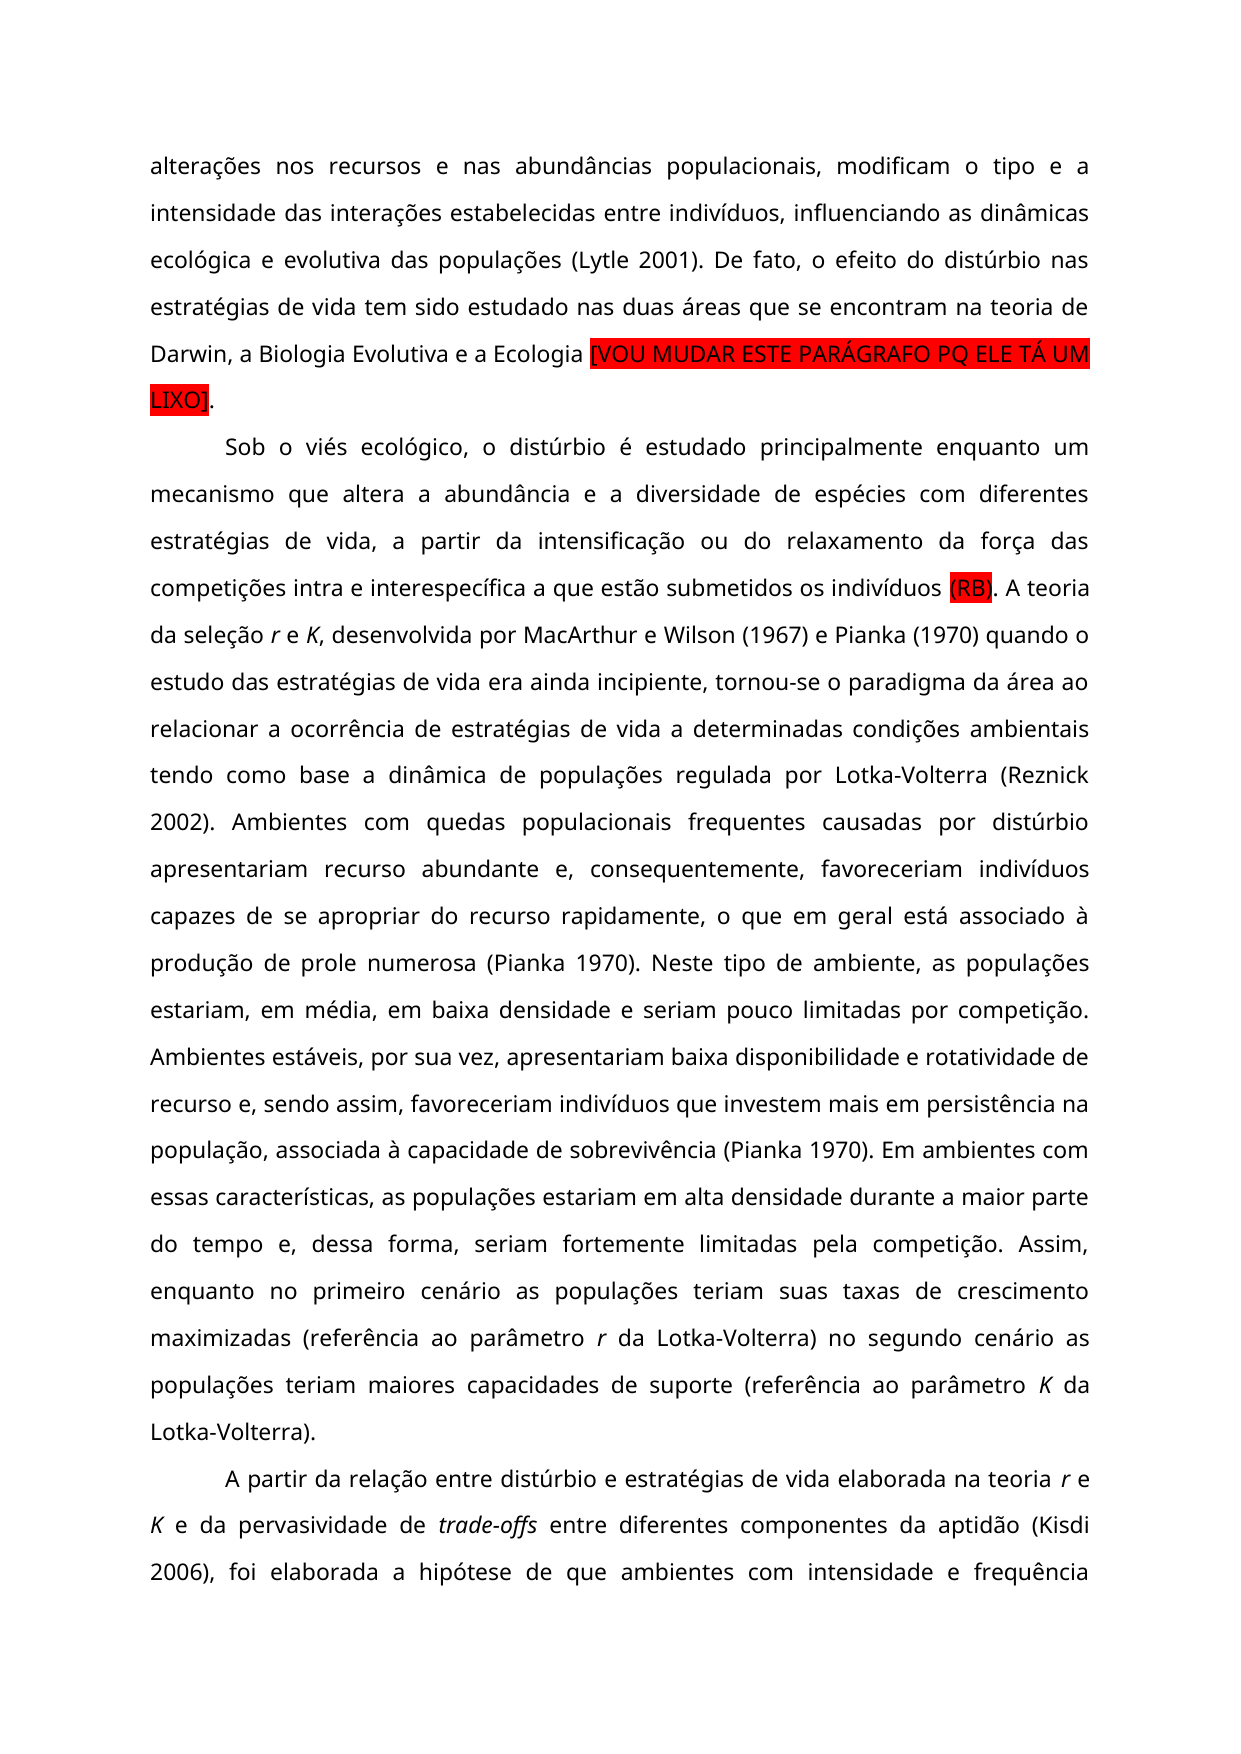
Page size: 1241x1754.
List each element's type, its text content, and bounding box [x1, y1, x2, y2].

text Sob o viés ecológico, o distúrbio é estudado principalmente enquanto um mecanismo que altera a abundância e a diversidade de espécies com diferentes estratégias de vida, a partir da intensificação ou do relaxamento da força das competições intra e interespecífica a que estão submetidos os indivíduos (RB). A teoria da seleção r e K, desenvolvida por MacArthur e Wilson (1967) e Pianka (1970) quando o estudo das estratégias de vida era ainda incipiente, tornou-se o paradigma da área ao relacionar a ocorrência de estratégias de vida a determinadas condições ambientais tendo como base a dinâmica de populações regulada por Lotka-Volterra (Reznick 2002). Ambientes com quedas populacionais frequentes causadas por distúrbio apresentariam recurso abundante e, consequentemente, favoreceriam indivíduos capazes de se apropriar do recurso rapidamente, o que em geral está associado à produção de prole numerosa (Pianka 1970). Neste tipo de ambiente, as populações estariam, em média, em baixa densidade e seriam pouco limitadas por competição. Ambientes estáveis, por sua vez, apresentariam baixa disponibilidade e rotatividade de recurso e, sendo assim, favoreceriam indivíduos que investem mais em persistência na população, associada à capacidade de sobrevivência (Pianka 1970). Em ambientes com essas características, as populações estariam em alta densidade durante a maior parte do tempo e, dessa forma, seriam fortemente limitadas pela competição. Assim, enquanto no primeiro cenário as populações teriam suas taxas de crescimento maximizadas (referência ao parâmetro r da Lotka-Volterra) no segundo cenário as populações teriam maiores capacidades de suporte (referência ao parâmetro K da Lotka-Volterra). [150, 431, 1090, 1447]
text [150, 1462, 1090, 1587]
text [150, 150, 1090, 416]
